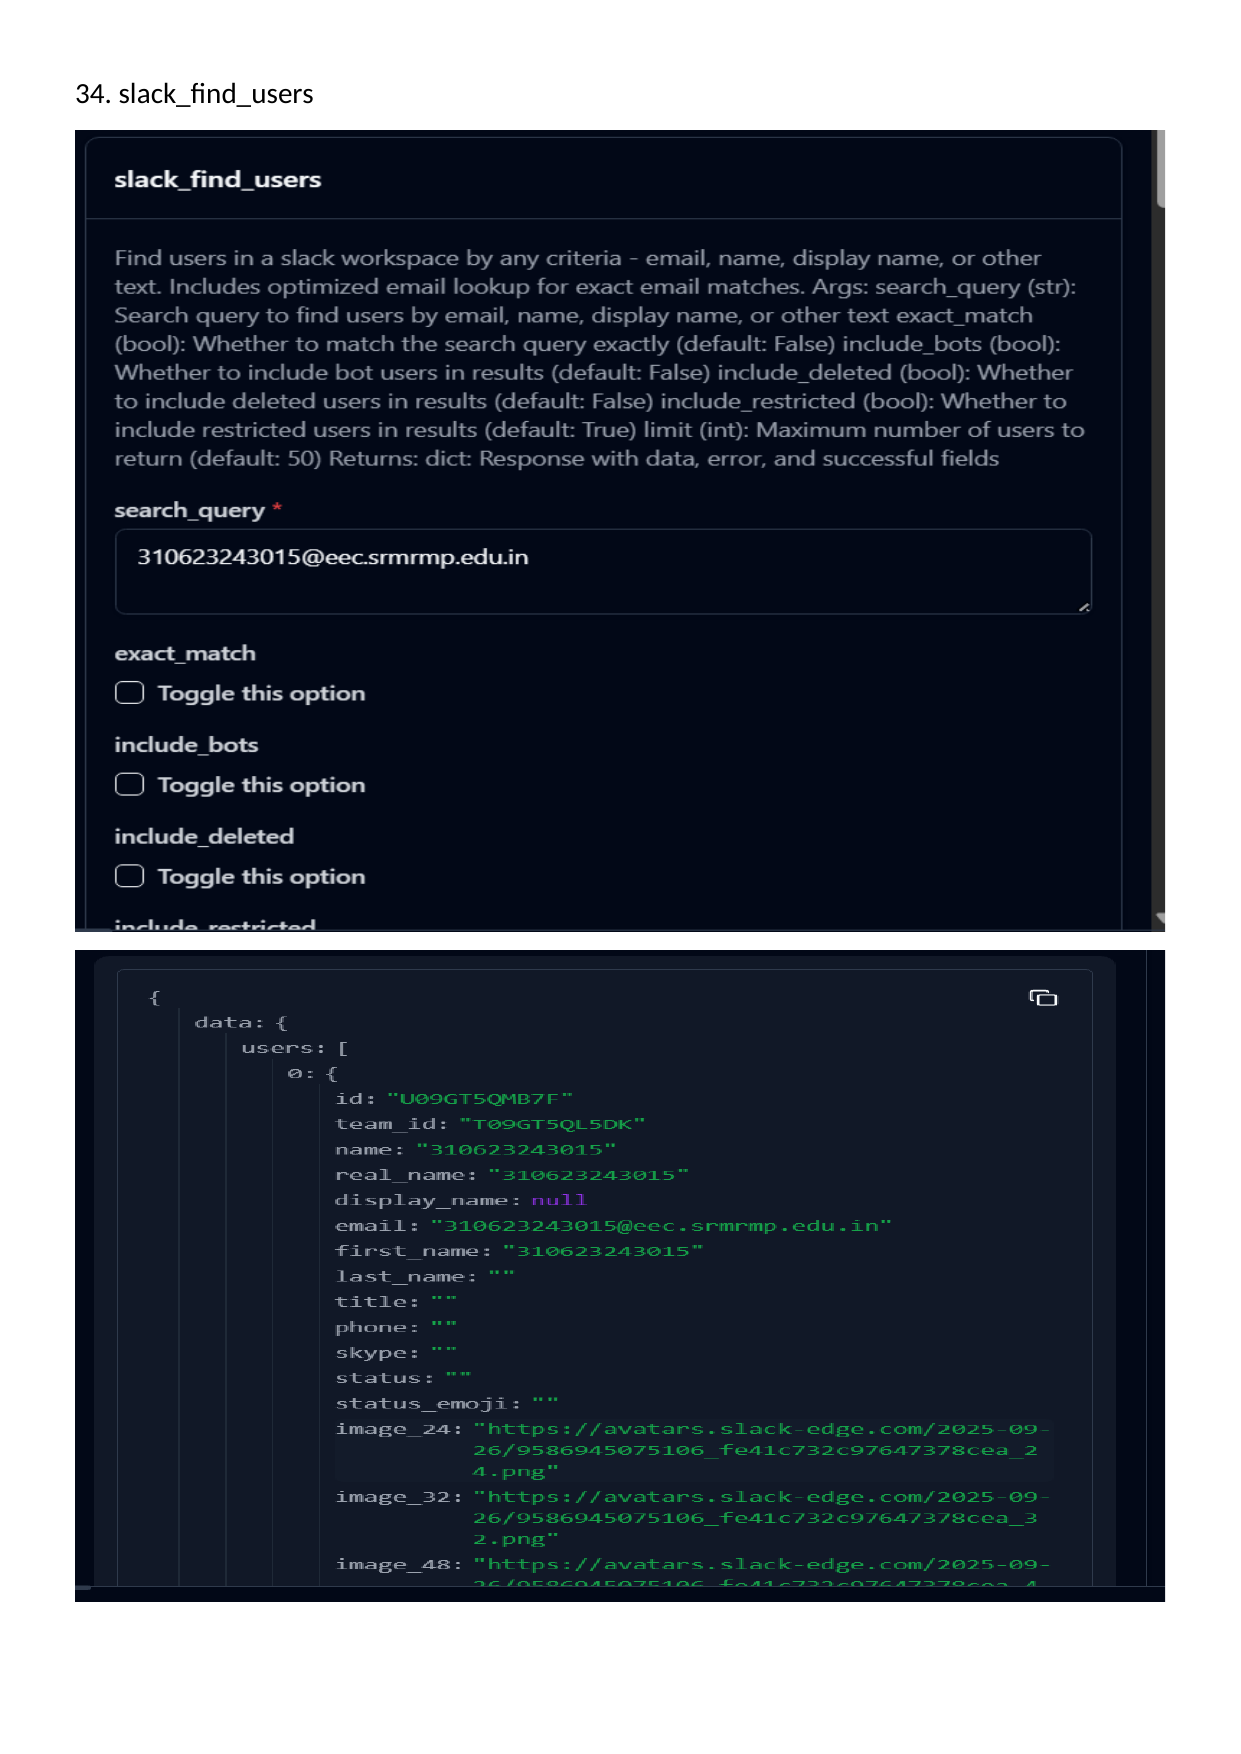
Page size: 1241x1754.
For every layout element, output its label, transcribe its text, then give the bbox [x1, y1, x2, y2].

text 34. slack_find_users [75, 75, 1165, 111]
picture [75, 950, 1166, 1602]
picture [75, 130, 1166, 932]
